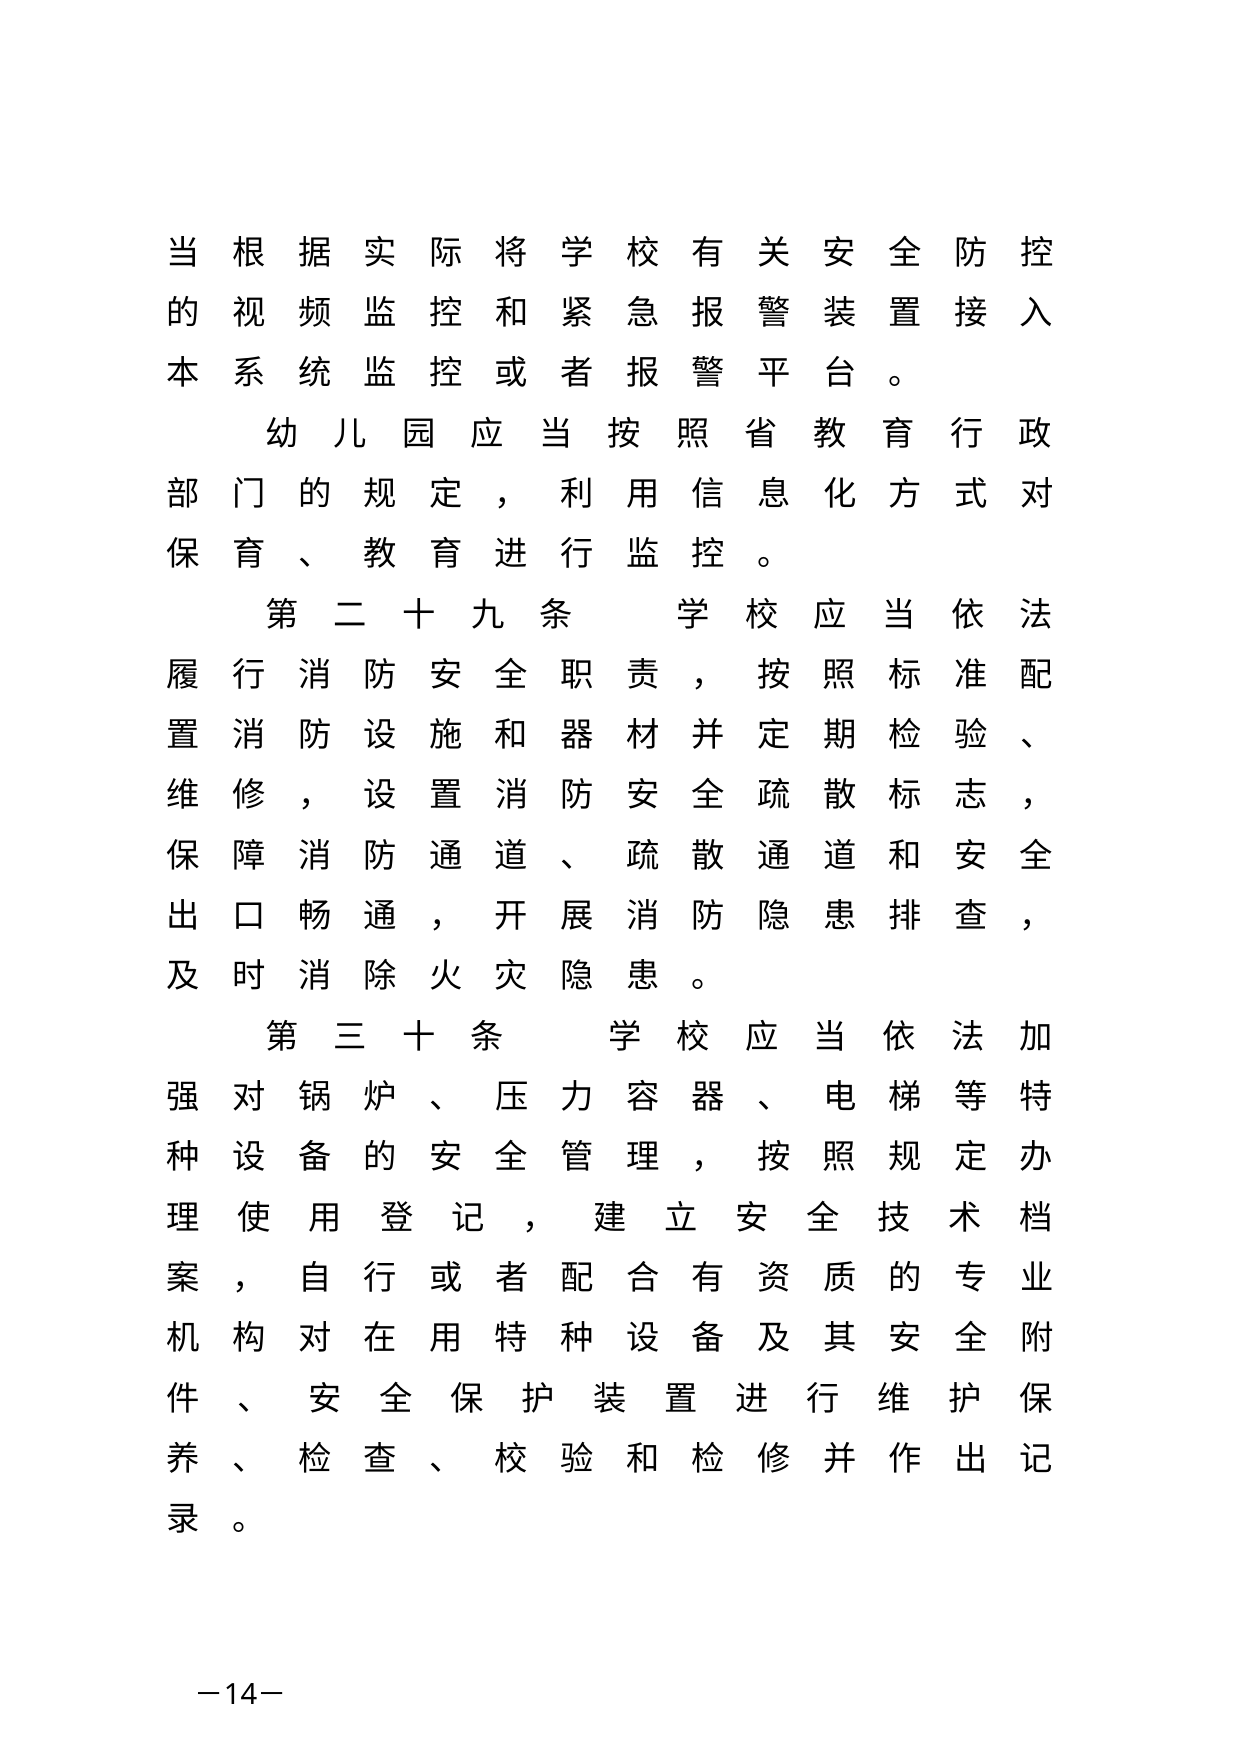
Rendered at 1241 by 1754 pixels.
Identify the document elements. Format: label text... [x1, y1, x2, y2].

text 幼儿园应当按照省教育行政部门的规定，利用信息化方式对保育、教育进行监控。 [167, 400, 1085, 581]
text 第二十九条 学校应当依法履行消防安全职责，按照标准配置消防设施和器材并定期检验、维修，设置消防安全疏散标志，保障消防通道、疏散通道和安全出口畅通，开展消防隐患排查，及时消除火灾隐患。 [167, 581, 1085, 1003]
text 第三十条 学校应当依法加强对锅炉、压力容器、电梯等特种设备的安全管理，按照规定办理使用登记，建立安全技术档案，自行或者配合有资质的专业机构对在用特种设备及其安全附件、安全保护装置进行维护保养、检查、校验和检修并作出记录。 [167, 1003, 1085, 1546]
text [167, 219, 1085, 400]
